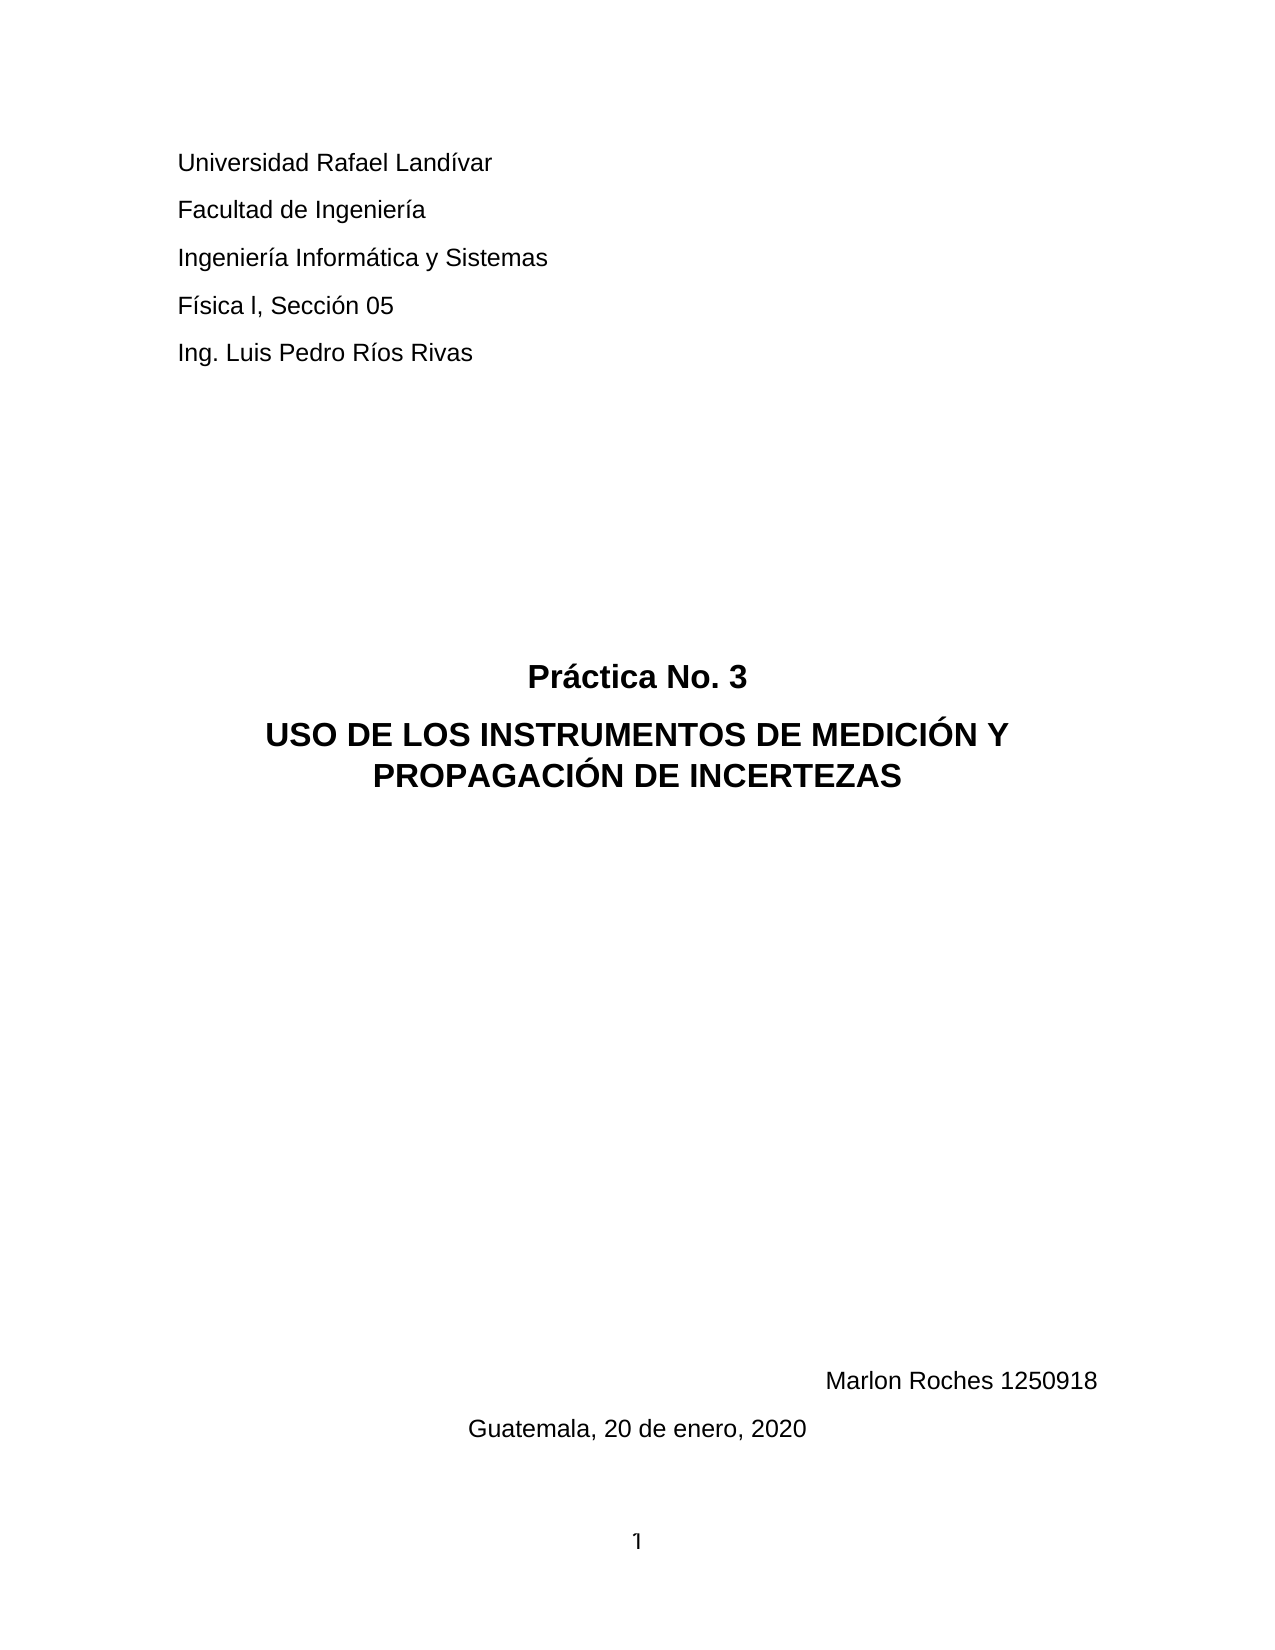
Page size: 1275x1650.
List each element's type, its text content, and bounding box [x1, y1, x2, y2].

text Práctica No. 3 [177, 657, 1098, 695]
text Universidad Rafael Landívar [177, 148, 1098, 176]
text Guatemala, 20 de enero, 2020 [177, 1414, 1098, 1443]
text Marlon Roches 1250918 [177, 1366, 1098, 1395]
text USO DE LOS INSTRUMENTOS DE MEDICIÓN Y PROPAGACIÓN DE INCERTEZAS [177, 715, 1098, 795]
text Ing. Luis Pedro Ríos Rivas [177, 338, 1098, 367]
text Facultad de Ingeniería [177, 195, 1098, 224]
text Física l, Sección 05 [177, 291, 1098, 319]
text Ingeniería Informática y Sistemas [177, 243, 1098, 272]
